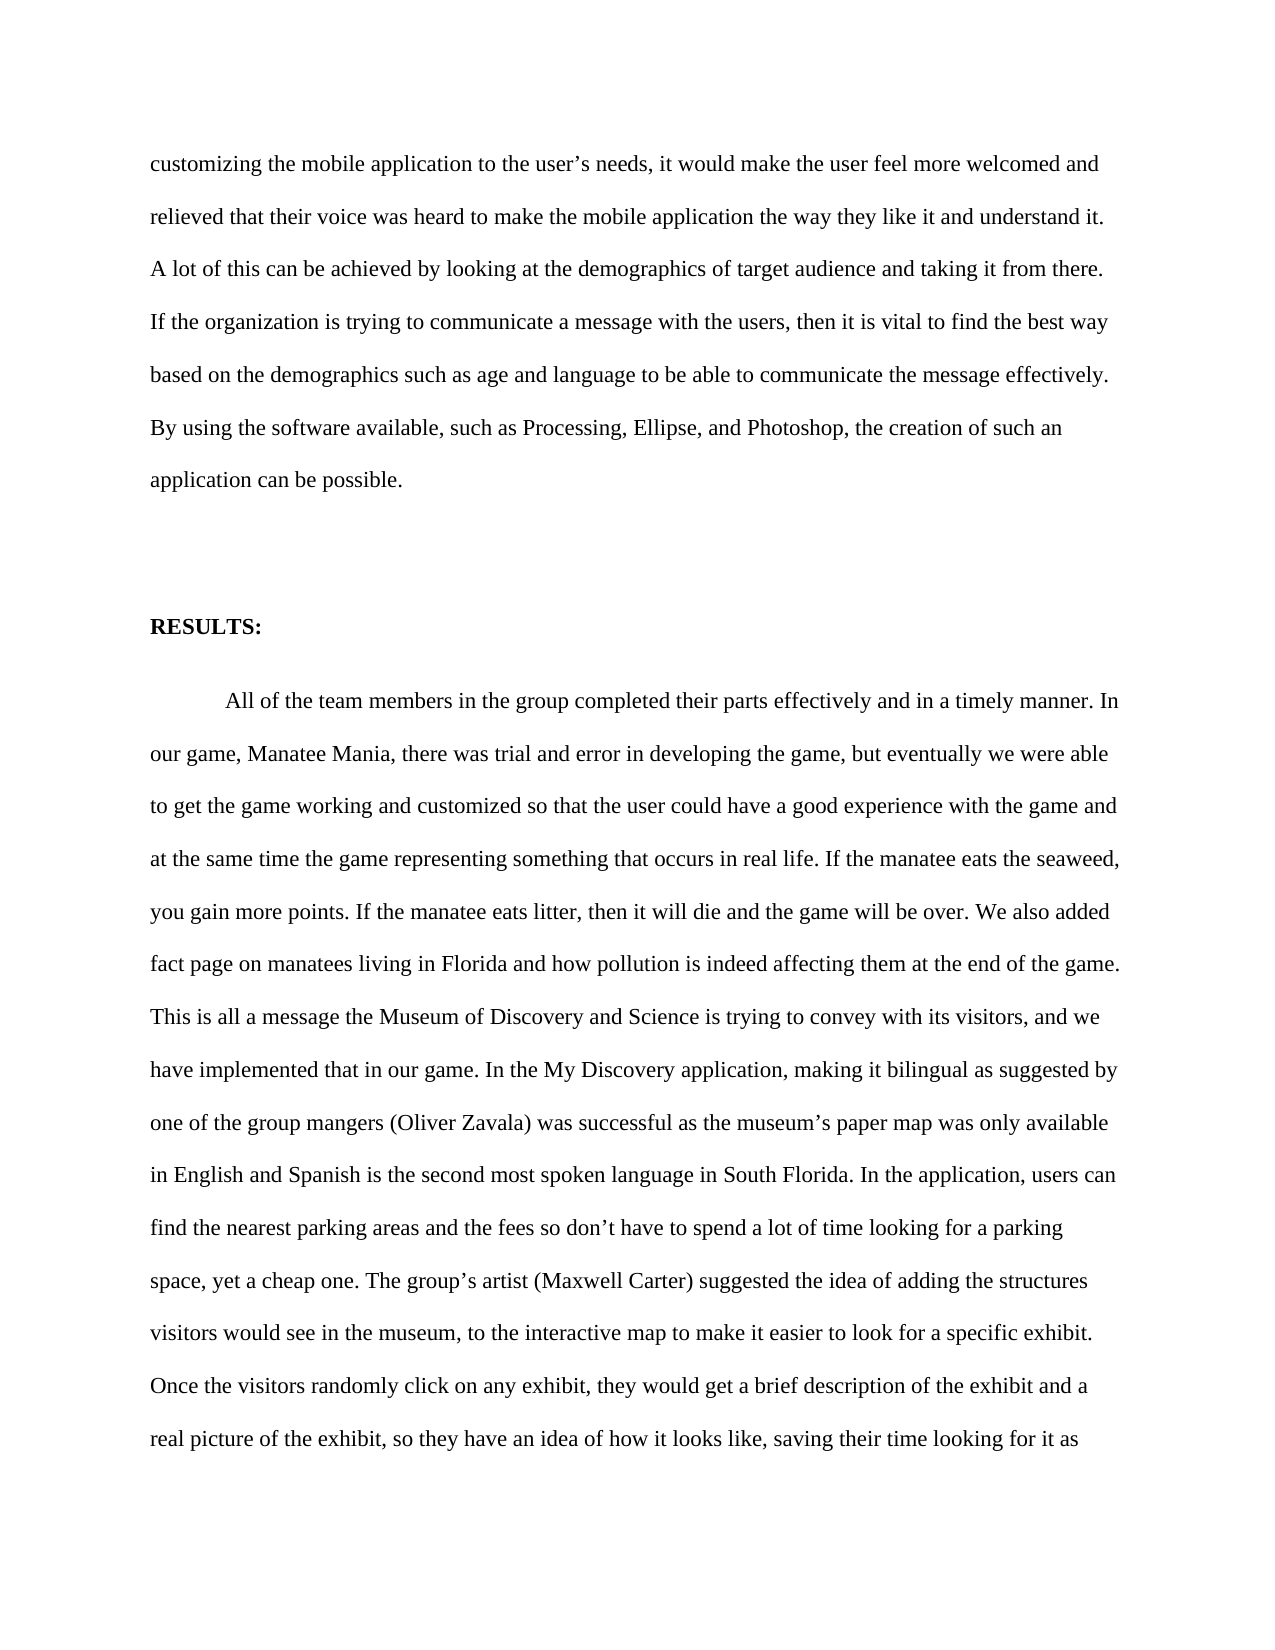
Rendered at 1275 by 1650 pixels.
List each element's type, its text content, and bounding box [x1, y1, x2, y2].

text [150, 687, 1125, 1451]
text RESULTS: [150, 613, 1125, 640]
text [150, 150, 1125, 493]
